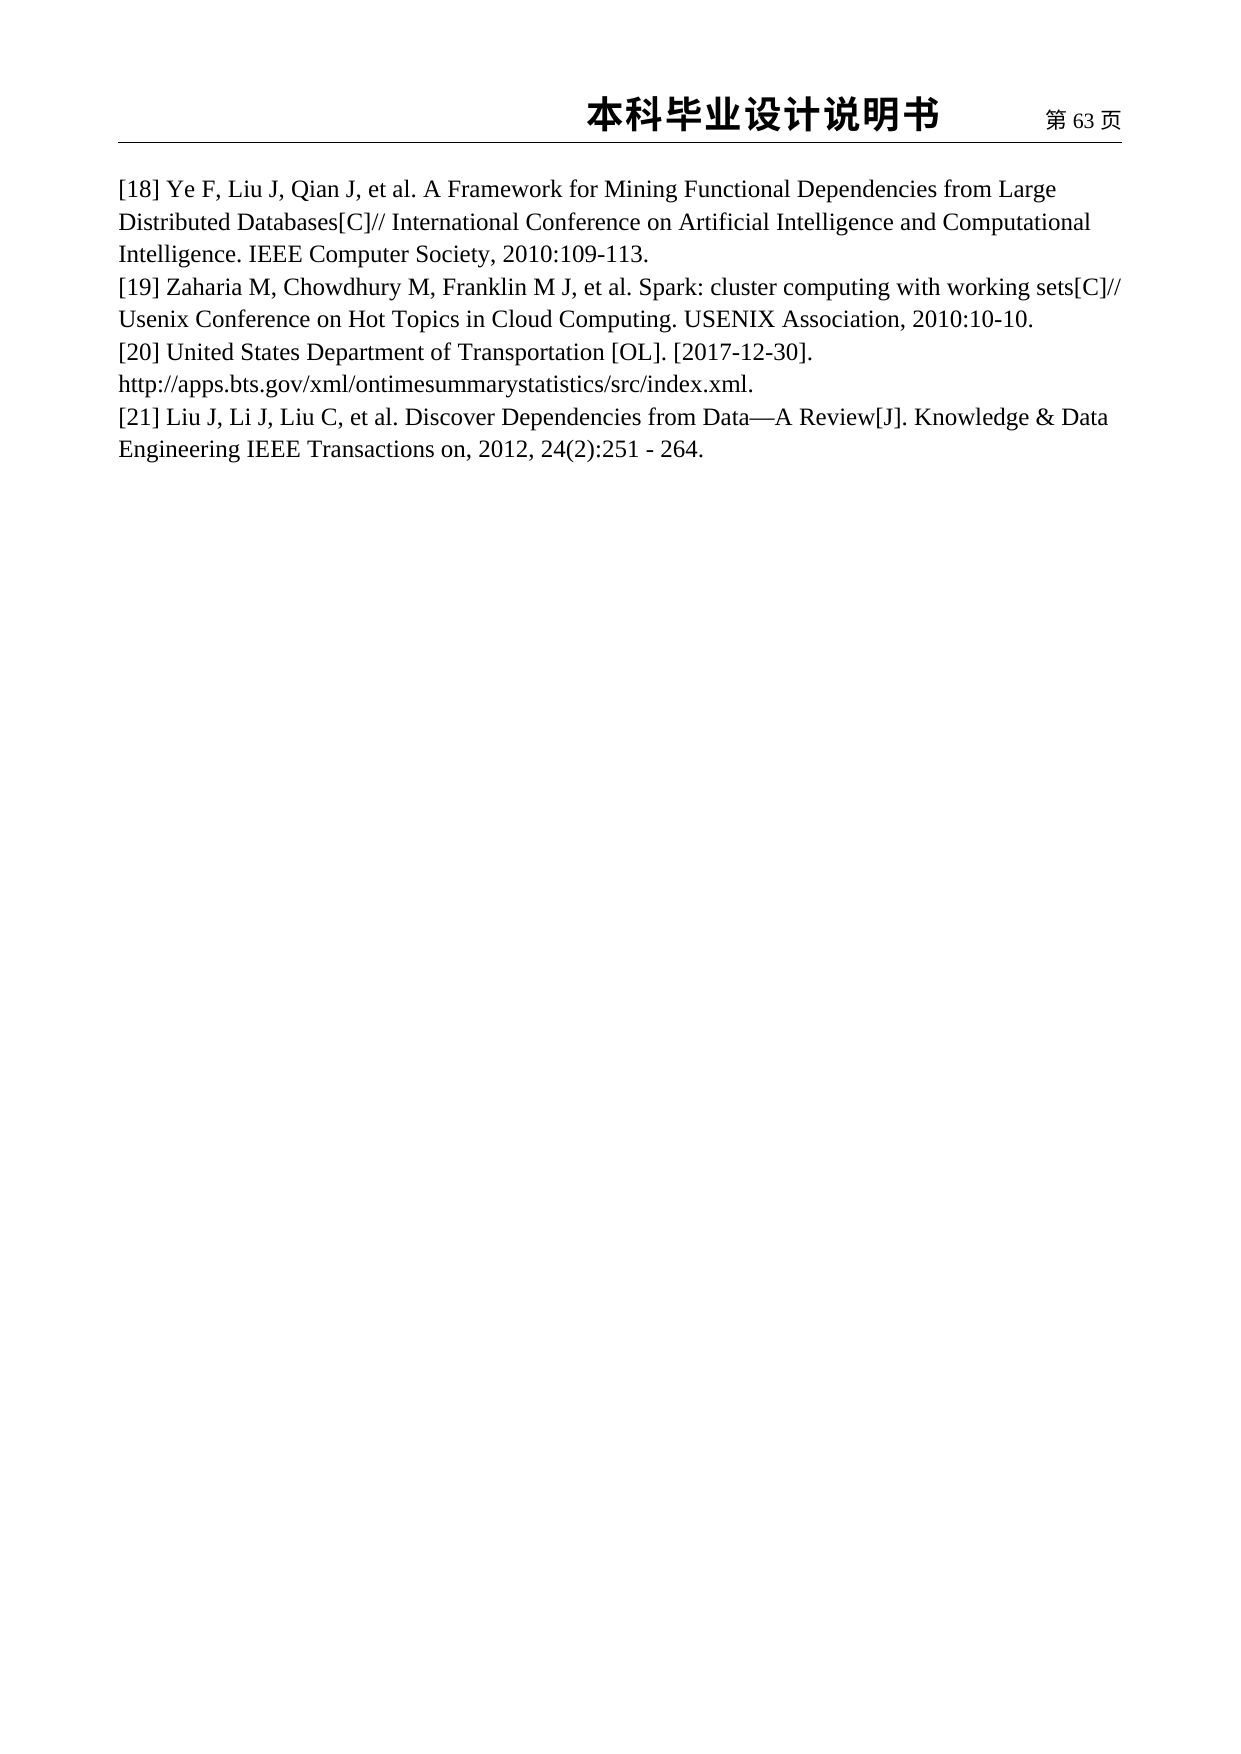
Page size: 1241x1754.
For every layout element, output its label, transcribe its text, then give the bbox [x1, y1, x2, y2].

text [20] United States Department of Transportation [OL]. [2017-12-30]. http://apps.bts.gov/xml/ontimesummarystatistics/src/index.xml. [118, 335, 1122, 400]
text [18] Ye F, Liu J, Qian J, et al. A Framework for Mining Functional Dependencies from Large Distributed Databases[C]// International Conference on Artificial Intelligence and Computational Intelligence. IEEE Computer Society, 2010:109-113. [118, 173, 1122, 270]
text [21] Liu J, Li J, Liu C, et al. Discover Dependencies from Data—A Review[J]. Knowledge & Data Engineering IEEE Transactions on, 2012, 24(2):251 - 264. [118, 400, 1122, 465]
text [19] Zaharia M, Chowdhury M, Franklin M J, et al. Spark: cluster computing with working sets[C]// Usenix Conference on Hot Topics in Cloud Computing. USENIX Association, 2010:10-10. [118, 270, 1122, 335]
